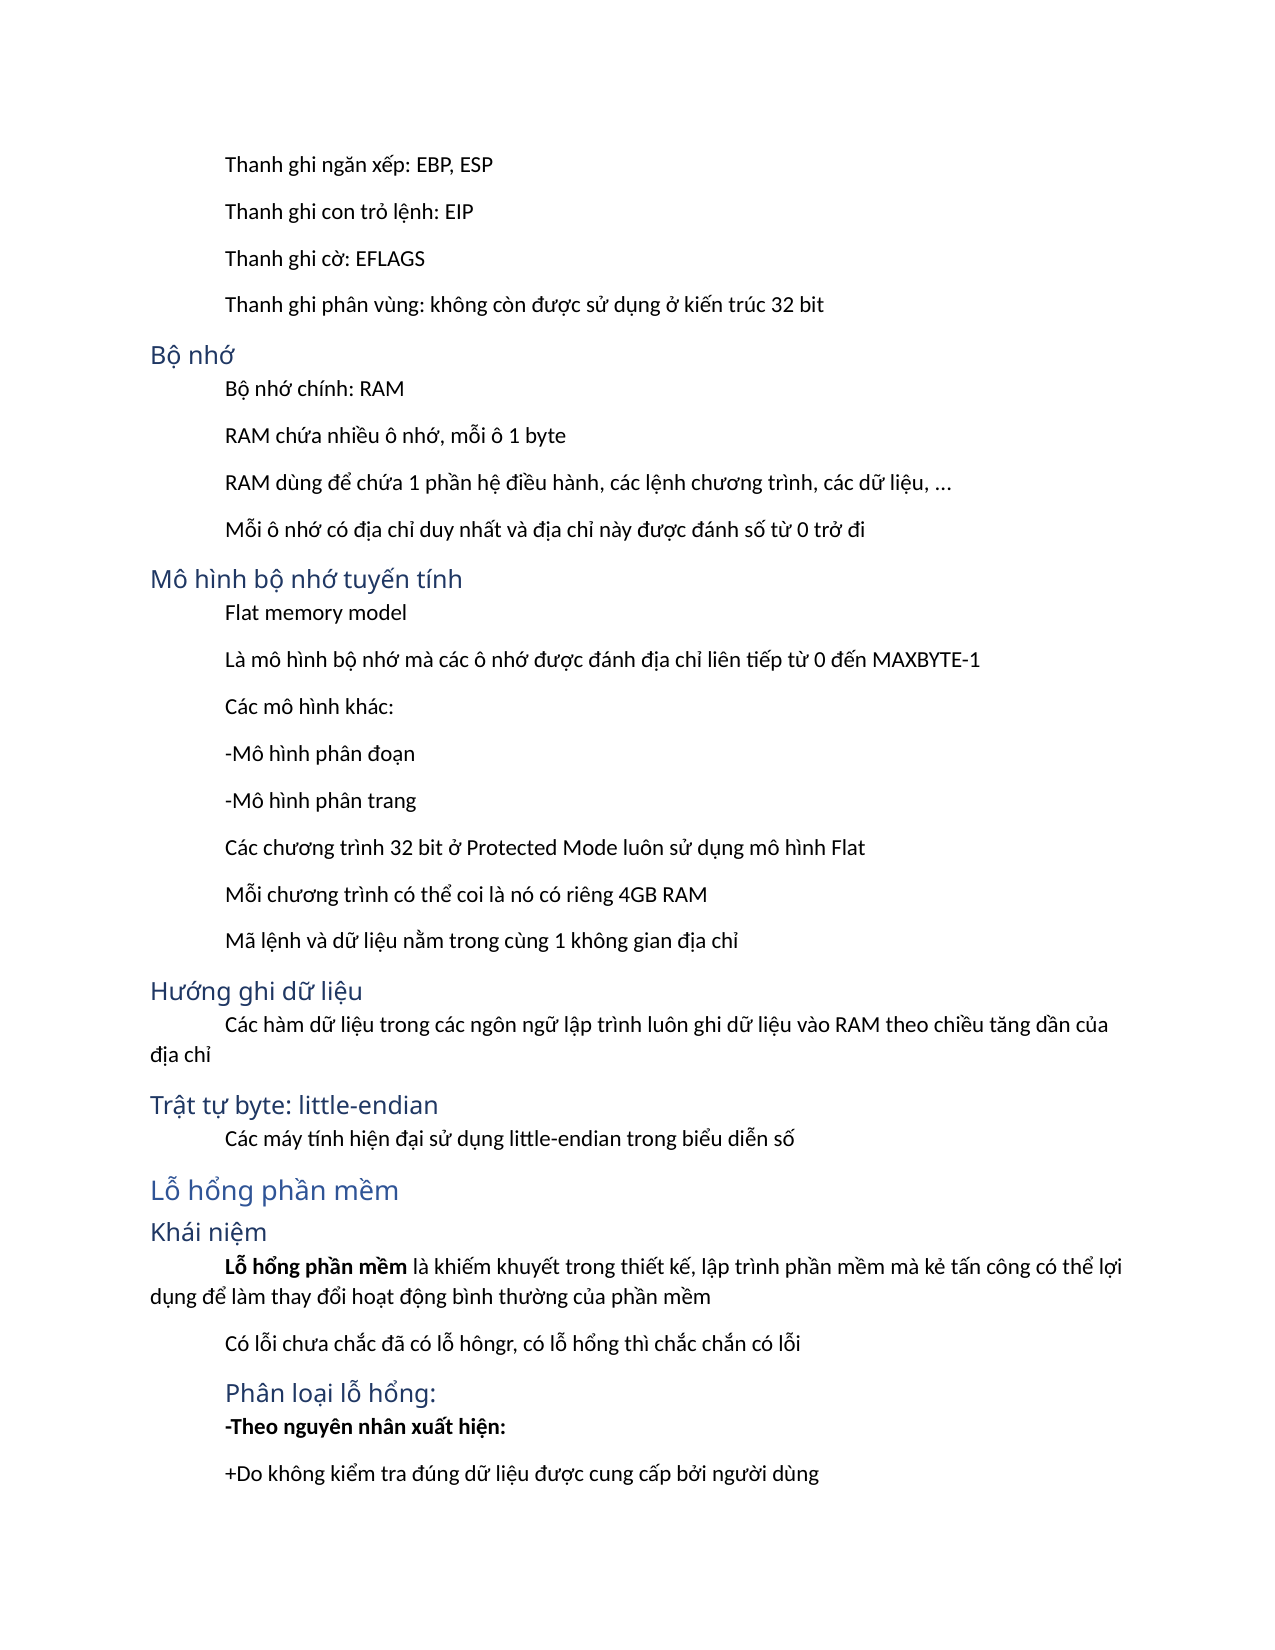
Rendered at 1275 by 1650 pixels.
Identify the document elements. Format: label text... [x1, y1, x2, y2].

text RAM chứa nhiều ô nhớ, mỗi ô 1 byte [150, 421, 1125, 449]
text Flat memory model [150, 598, 1125, 627]
text Các chương trình 32 bit ở Protected Mode luôn sử dụng mô hình Flat [150, 833, 1125, 861]
text Thanh ghi con trỏ lệnh: EIP [150, 197, 1125, 225]
subtitle Khái niệm [150, 1215, 1125, 1249]
text Các hàm dữ liệu trong các ngôn ngữ lập trình luôn ghi dữ liệu vào RAM theo chiều tăng dần của địa chỉ [150, 1010, 1125, 1068]
text Lỗ hổng phần mềm là khiếm khuyết trong thiết kế, lập trình phần mềm mà kẻ tấn công có thể lợi dụng để làm thay đổi hoạt động bình thường của phần mềm [150, 1252, 1125, 1310]
subtitle Trật tự byte: little-endian [150, 1087, 1125, 1121]
text Bộ nhớ chính: RAM [150, 374, 1125, 402]
text -Theo nguyên nhân xuất hiện: [150, 1412, 1125, 1441]
text Các mô hình khác: [150, 692, 1125, 720]
text Có lỗi chưa chắc đã có lỗ hôngr, có lỗ hổng thì chắc chắn có lỗi [150, 1329, 1125, 1357]
text +Do không kiểm tra đúng dữ liệu được cung cấp bởi người dùng [150, 1459, 1125, 1487]
text -Mô hình phân đoạn [150, 739, 1125, 767]
text Thanh ghi cờ: EFLAGS [150, 244, 1125, 272]
text Mỗi chương trình có thể coi là nó có riêng 4GB RAM [150, 880, 1125, 908]
subtitle Phân loại lỗ hổng: [150, 1376, 1125, 1410]
text Các máy tính hiện đại sử dụng little-endian trong biểu diễn số [150, 1124, 1125, 1152]
text -Mô hình phân trang [150, 786, 1125, 814]
text Là mô hình bộ nhớ mà các ô nhớ được đánh địa chỉ liên tiếp từ 0 đến MAXBYTE-1 [150, 645, 1125, 673]
subtitle Hướng ghi dữ liệu [150, 973, 1125, 1008]
text Thanh ghi ngăn xếp: EBP, ESP [150, 150, 1125, 178]
subtitle Bộ nhớ [150, 337, 1125, 372]
text Mã lệnh và dữ liệu nằm trong cùng 1 không gian địa chỉ [150, 927, 1125, 955]
text Thanh ghi phân vùng: không còn được sử dụng ở kiến trúc 32 bit [150, 291, 1125, 319]
subtitle Lỗ hổng phần mềm [150, 1171, 1125, 1208]
subtitle Mô hình bộ nhớ tuyến tính [150, 562, 1125, 596]
text RAM dùng để chứa 1 phần hệ điều hành, các lệnh chương trình, các dữ liệu, ... [150, 468, 1125, 496]
text Mỗi ô nhớ có địa chỉ duy nhất và địa chỉ này được đánh số từ 0 trở đi [150, 515, 1125, 543]
